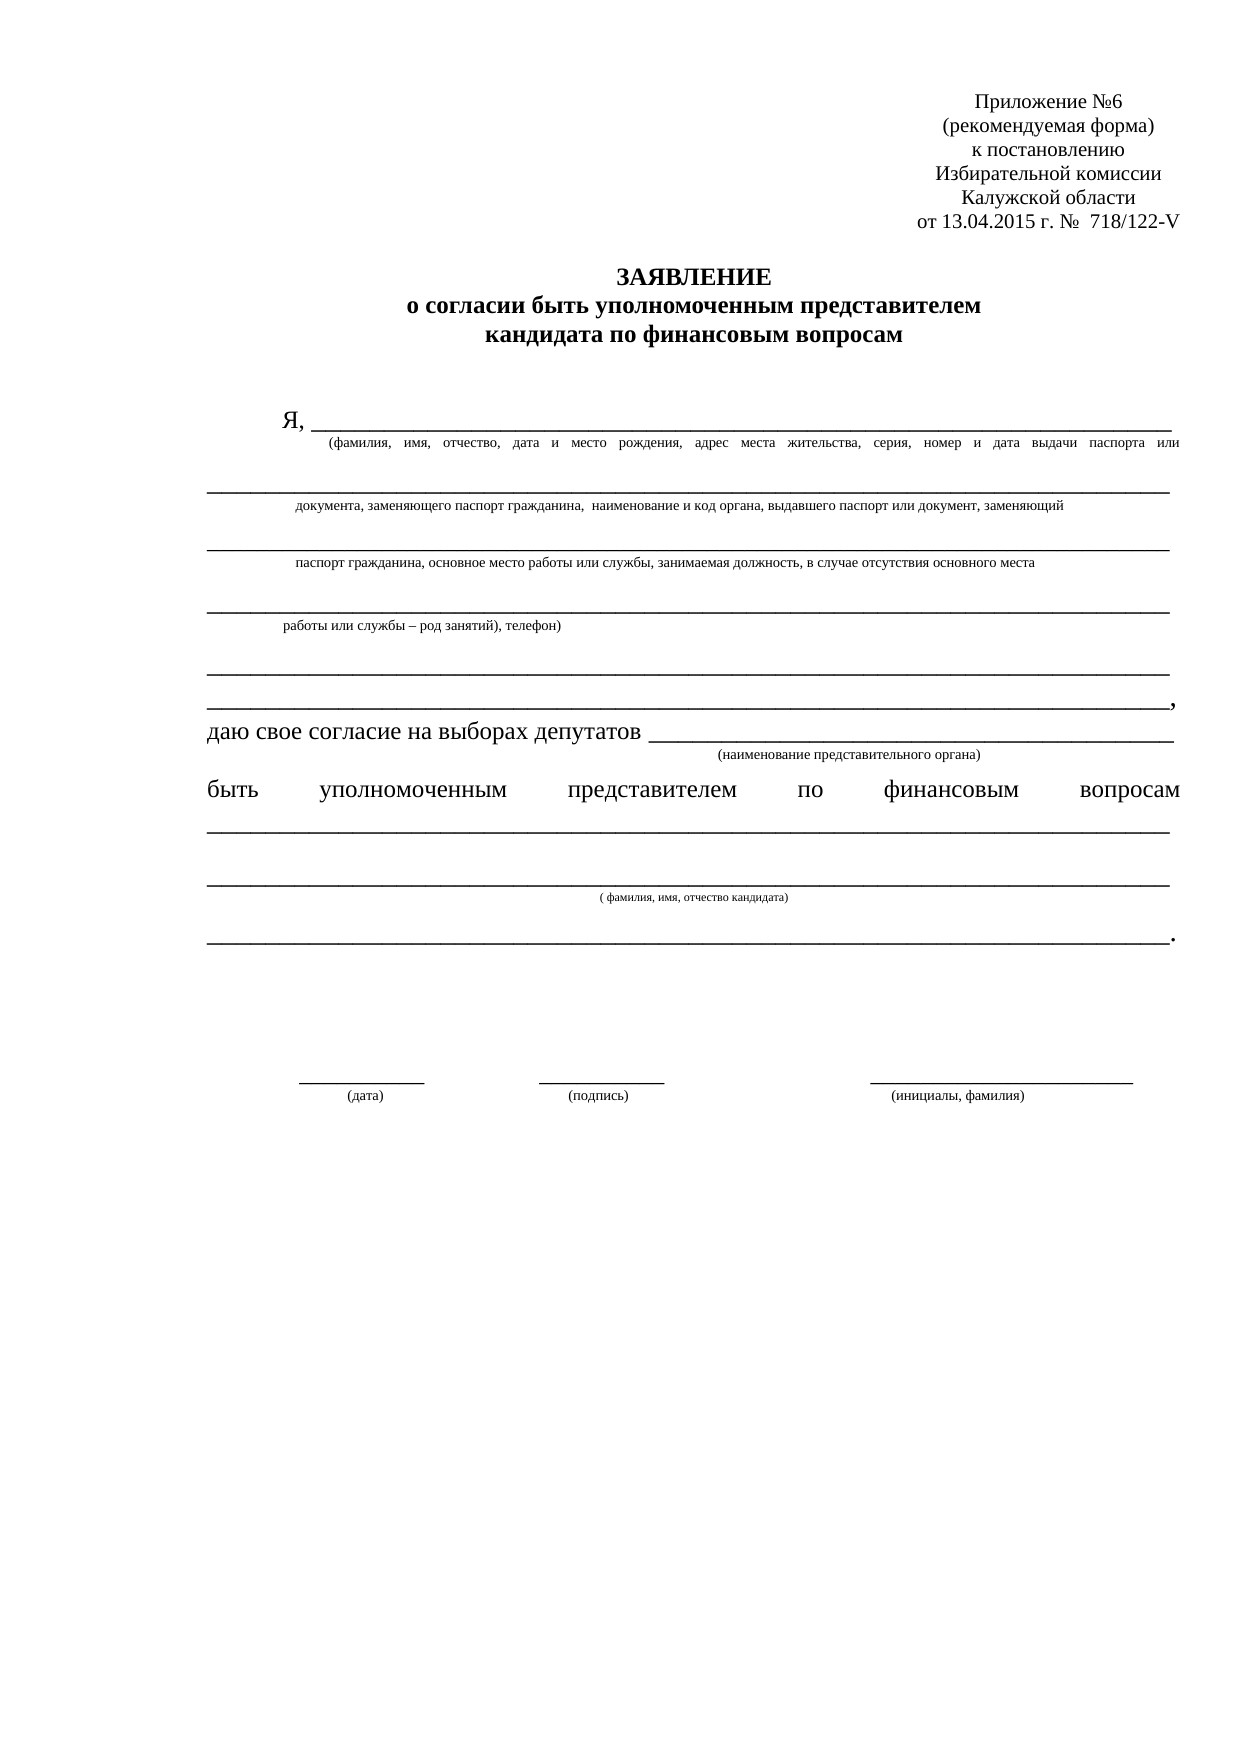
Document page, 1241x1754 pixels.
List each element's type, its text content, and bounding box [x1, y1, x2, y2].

text (наименование представительного органа) [207, 746, 1181, 774]
text работы или службы – род занятий), телефон) [207, 616, 1181, 645]
text кандидата по финансовым вопросам [207, 319, 1181, 348]
text __________________________________________________________________. [207, 914, 1181, 947]
table_header __________ (дата) [196, 1058, 528, 1115]
text от 13.04.2015 г. № 718/122-V [916, 209, 1181, 233]
text паспорт гражданина, основное место работы или службы, занимаемая должность, в случае отсутствия основного места [207, 554, 1181, 583]
text документа, заменяющего паспорт гражданина, наименование и код органа, выдавшего паспорт или документ, заменяющий [207, 497, 1181, 525]
text быть уполномоченным представителем по финансовым вопросам __________________________________________________________________ [207, 774, 1181, 837]
text даю свое согласие на выборах депутатов ____________________________________ [207, 712, 1181, 746]
text к постановлению [916, 137, 1181, 161]
text (фамилия, имя, отчество, дата и место рождения, адрес места жительства, серия, номер и дата выдачи паспорта или __________________________________________________________________ [207, 434, 1181, 497]
table_header __________ _____________________ (подпись) (инициалы, фамилия) [528, 1058, 1181, 1115]
text (рекомендуемая форма) [916, 113, 1181, 137]
text __________________________________________________________________ [207, 856, 1181, 889]
text ( фамилия, имя, отчество кандидата) [207, 889, 1181, 914]
text Я, ___________________________________________________________ [207, 401, 1181, 434]
text Калужской области [916, 185, 1181, 209]
text Приложение №6 [916, 89, 1181, 113]
text ____________________________________________________________________________________________________________________________________, [207, 645, 1181, 712]
subtitle ЗАЯВЛЕНИЕ [207, 262, 1181, 291]
text _____________________________________________________________________________ [207, 525, 1181, 554]
subtitle о согласии быть уполномоченным представителем [207, 291, 1181, 319]
text __________________________________________________________________ [207, 583, 1181, 616]
text Избирательной комиссии [916, 161, 1181, 185]
